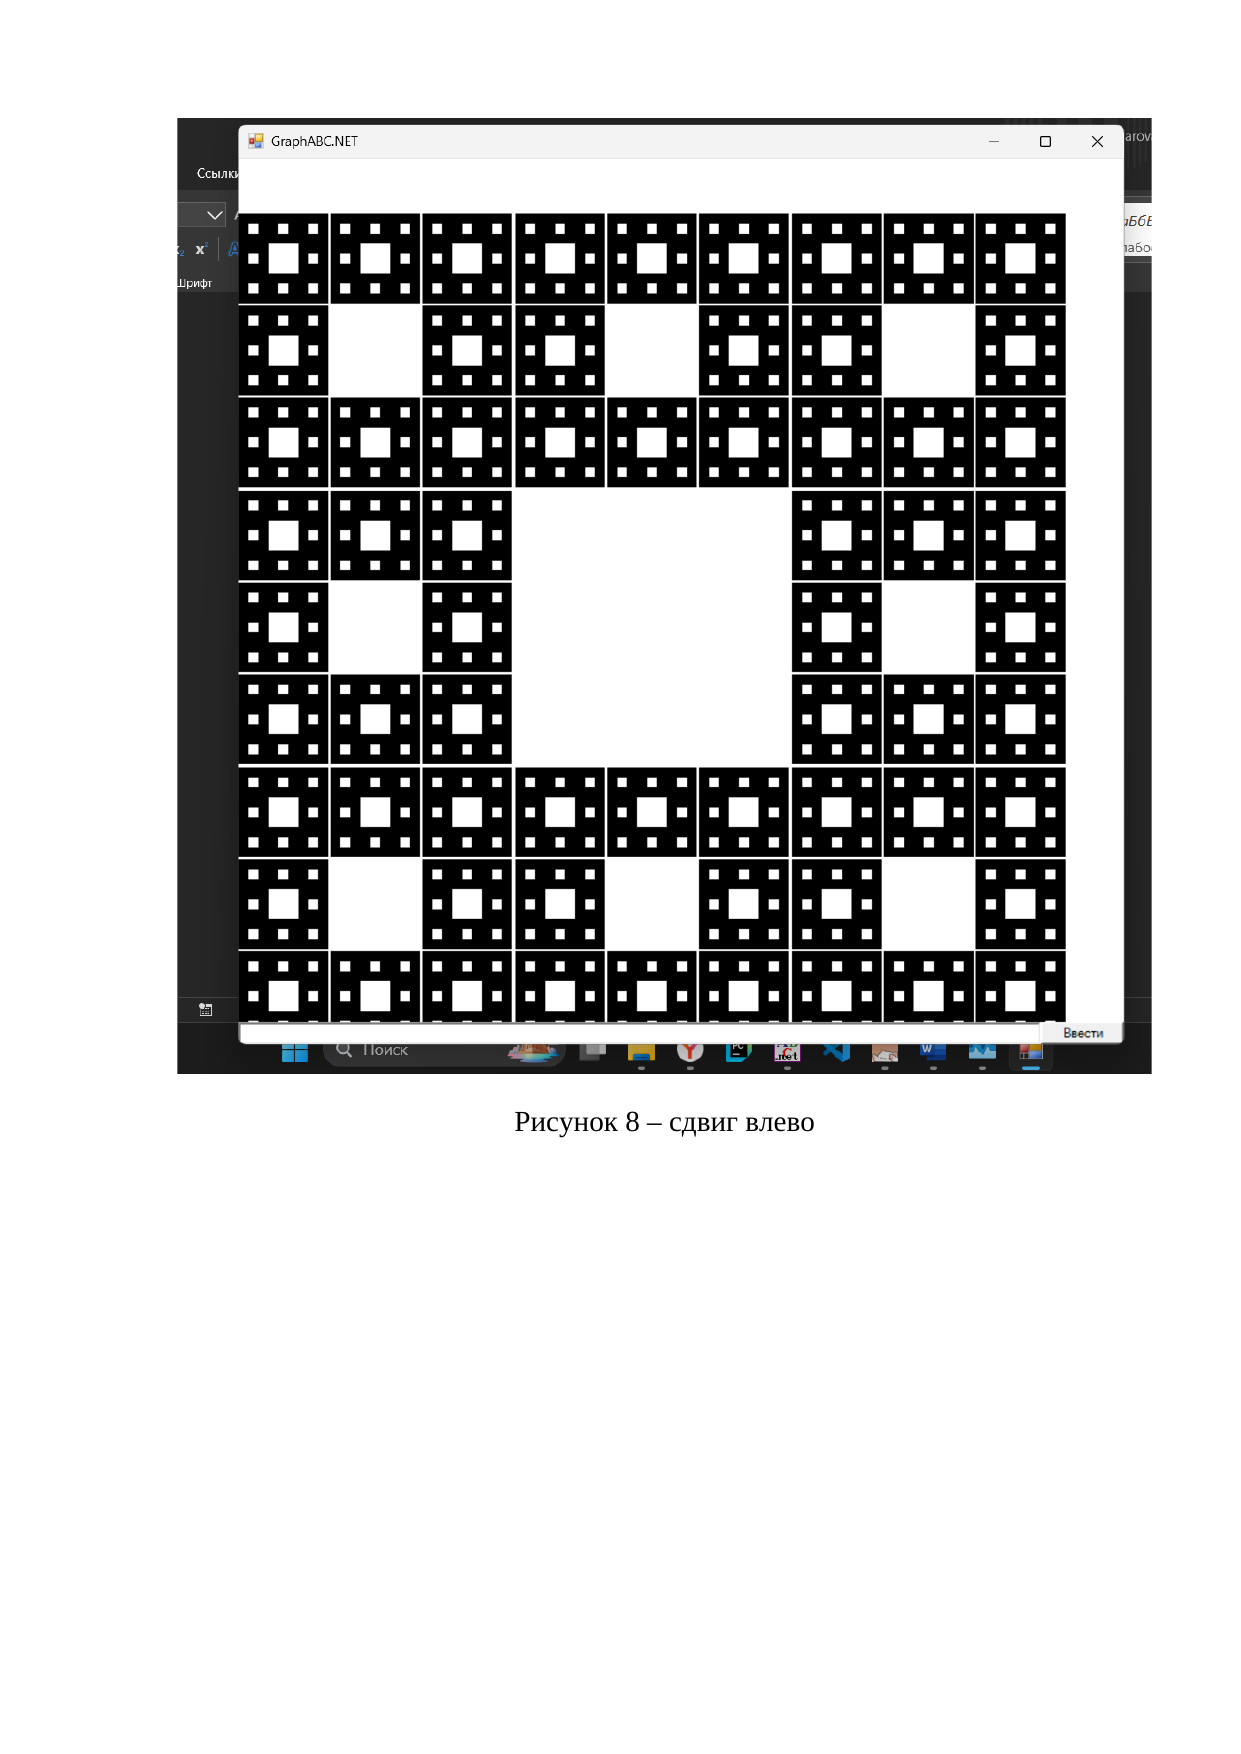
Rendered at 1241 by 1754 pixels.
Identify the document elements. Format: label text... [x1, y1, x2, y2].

text Рисунок 8 – сдвиг влево [177, 1104, 1152, 1137]
picture [177, 118, 1152, 1074]
